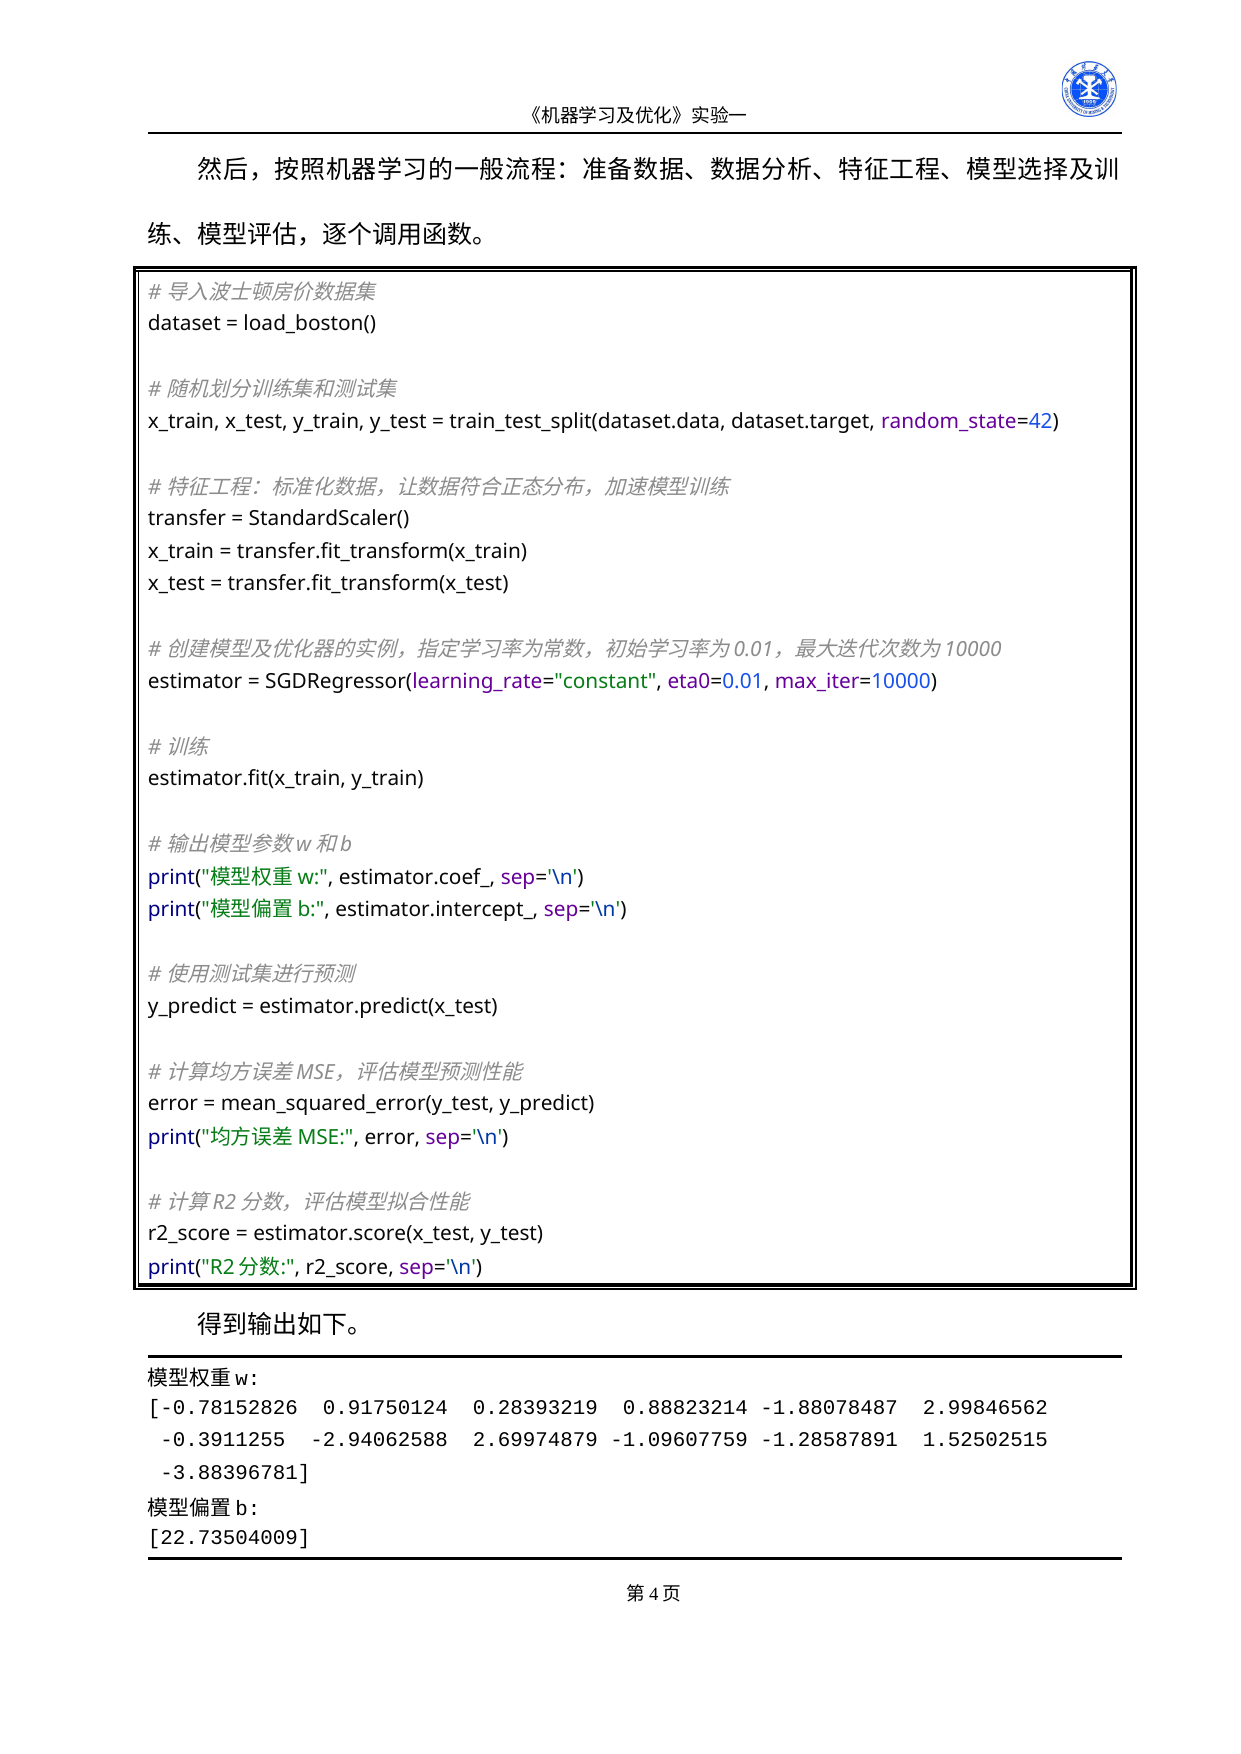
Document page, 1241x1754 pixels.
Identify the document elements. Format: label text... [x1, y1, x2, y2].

text 模型偏置b: [148, 1490, 1122, 1517]
text -0.3911255 -2.94062588 2.69974879 -1.09607759 -1.28587891 1.52502515 [148, 1425, 1122, 1457]
text [-0.78152826 0.91750124 0.28393219 0.88823214 -1.88078487 2.99846562 [148, 1392, 1122, 1425]
picture [1061, 61, 1117, 117]
text [22.73504009] [148, 1517, 1122, 1557]
text # 导入波士顿房价数据集 dataset = load_boston() # 随机划分训练集和测试集 x_train, x_test, y_train, y_test = train_test_split(dataset.data, dataset.target, random_state=42) # 特征工程：标准化数据，让数据符合正态分布，加速模型训练 transfer = StandardScaler() x_train = transfer.fit_transform(x_train) x_test = transfer.fit_transform(x_test) # 创建模型及优化器的实例，指定学习率为常数，初始学习率为0.01，最大迭代次数为10000 estimator = SGDRegressor(learning_rate="constant", eta0=0.01, max_iter=10000) # 训练 estimator.fit(x_train, y_train) # 输出模型参数w和b print("模型权重w:", estimator.coef_, sep='\n') print("模型偏置b:", estimator.intercept_, sep='\n') # 使用测试集进行预测 y_predict = estimator.predict(x_test) # 计算均方误差MSE，评估模型预测性能 error = mean_squared_error(y_test, y_predict) print("均方误差MSE:", error, sep='\n') # 计算R2分数，评估模型拟合性能 r2_score = estimator.score(x_test, y_test) print("R2分数:", r2_score, sep='\n') [139, 272, 1130, 1283]
text 得到输出如下。 [148, 1290, 1122, 1355]
text 然后，按照机器学习的一般流程：准备数据、数据分析、特征工程、模型选择及训练、模型评估，逐个调用函数。 [148, 136, 1122, 266]
text -3.88396781] [148, 1457, 1122, 1490]
text 模型权重w: [148, 1358, 1122, 1392]
